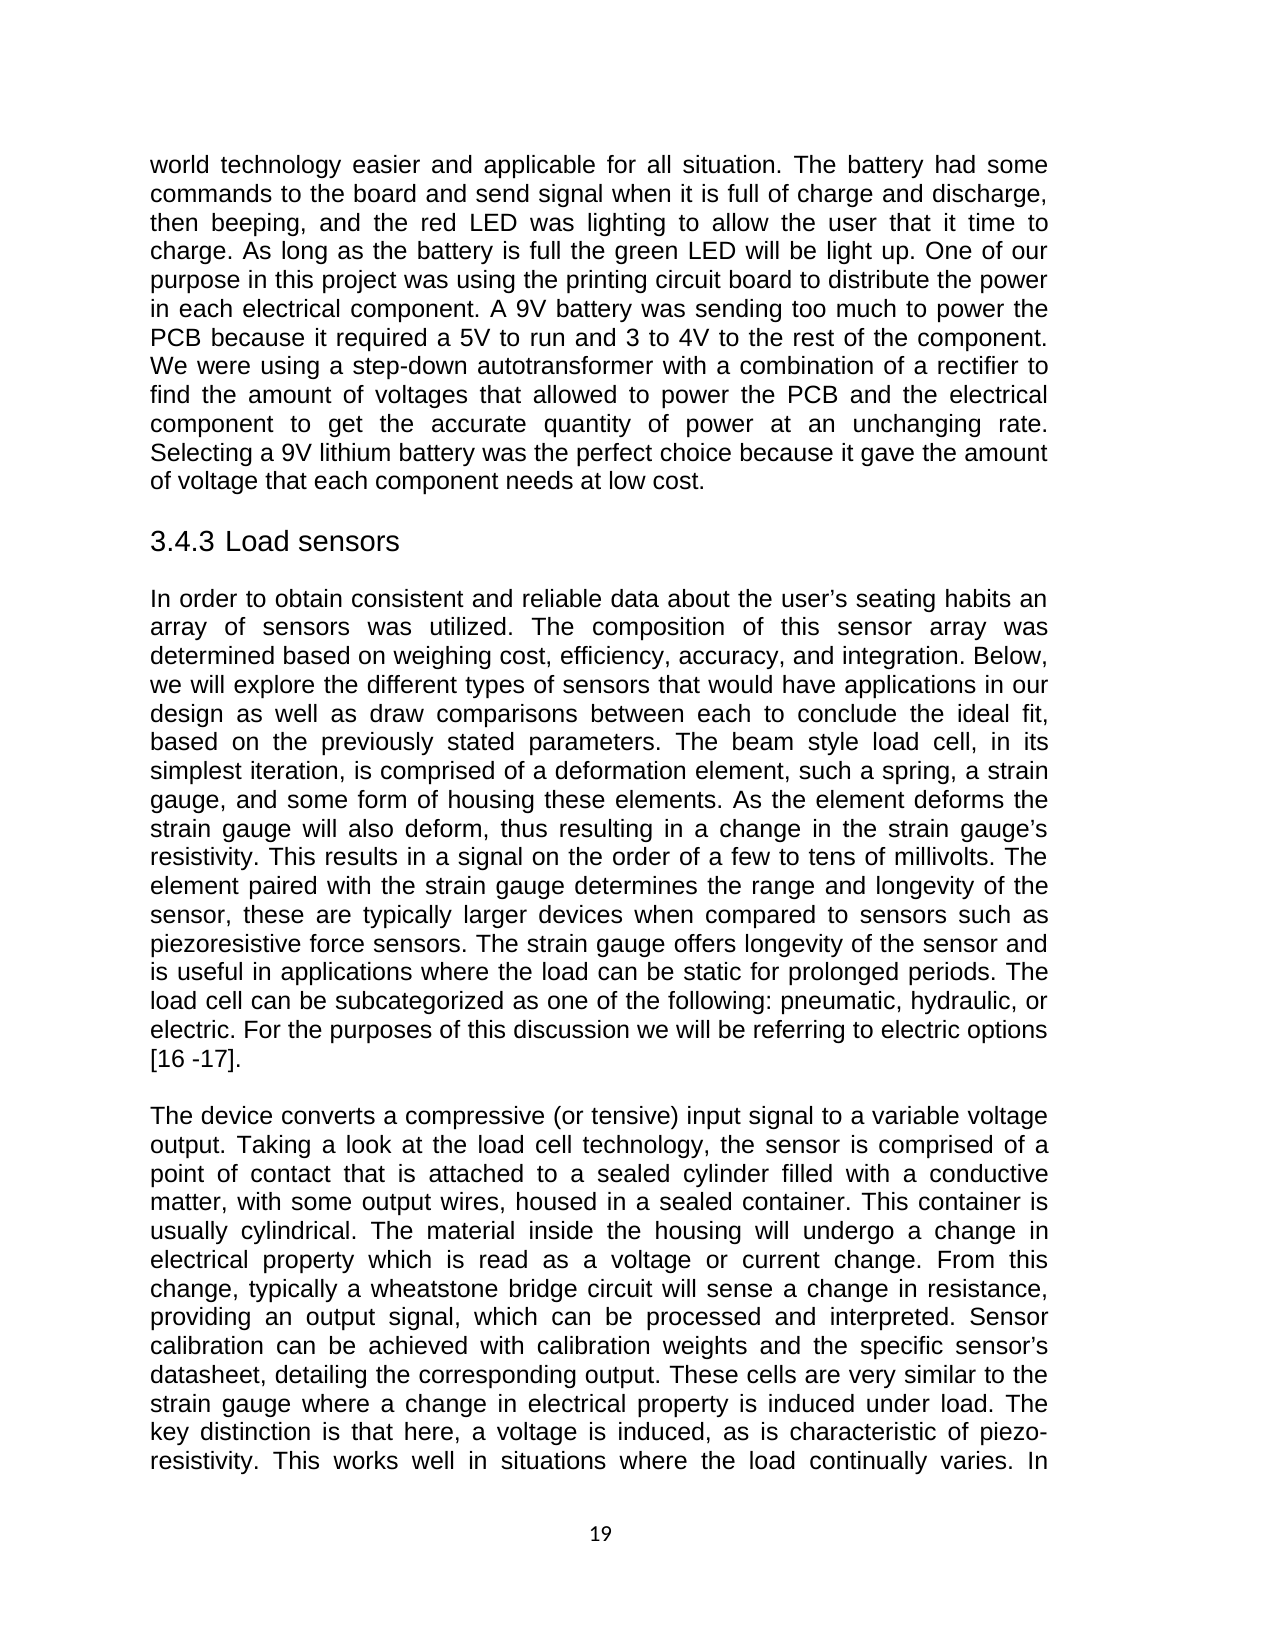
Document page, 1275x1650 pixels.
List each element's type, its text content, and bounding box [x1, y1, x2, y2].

text In order to obtain consistent and reliable data about the user’s seating habits an array of sensors was utilized. The composition of this sensor array was determined based on weighing cost, efficiency, accuracy, and integration. Below, we will explore the different types of sensors that would have applications in our design as well as draw comparisons between each to conclude the ideal fit, based on the previously stated parameters. The beam style load cell, in its simplest iteration, is comprised of a deformation element, such a spring, a strain gauge, and some form of housing these elements. As the element deforms the strain gauge will also deform, thus resulting in a change in the strain gauge’s resistivity. This results in a signal on the order of a few to tens of millivolts. The element paired with the strain gauge determines the range and longevity of the sensor, these are typically larger devices when compared to sensors such as piezoresistive force sensors. The strain gauge offers longevity of the sensor and is useful in applications where the load can be static for prolonged periods. The load cell can be subcategorized as one of the following: pneumatic, hydraulic, or electric. For the purposes of this discussion we will be referring to electric options [16 -17]. [150, 584, 1050, 1072]
subtitle Load sensors [150, 524, 1050, 557]
